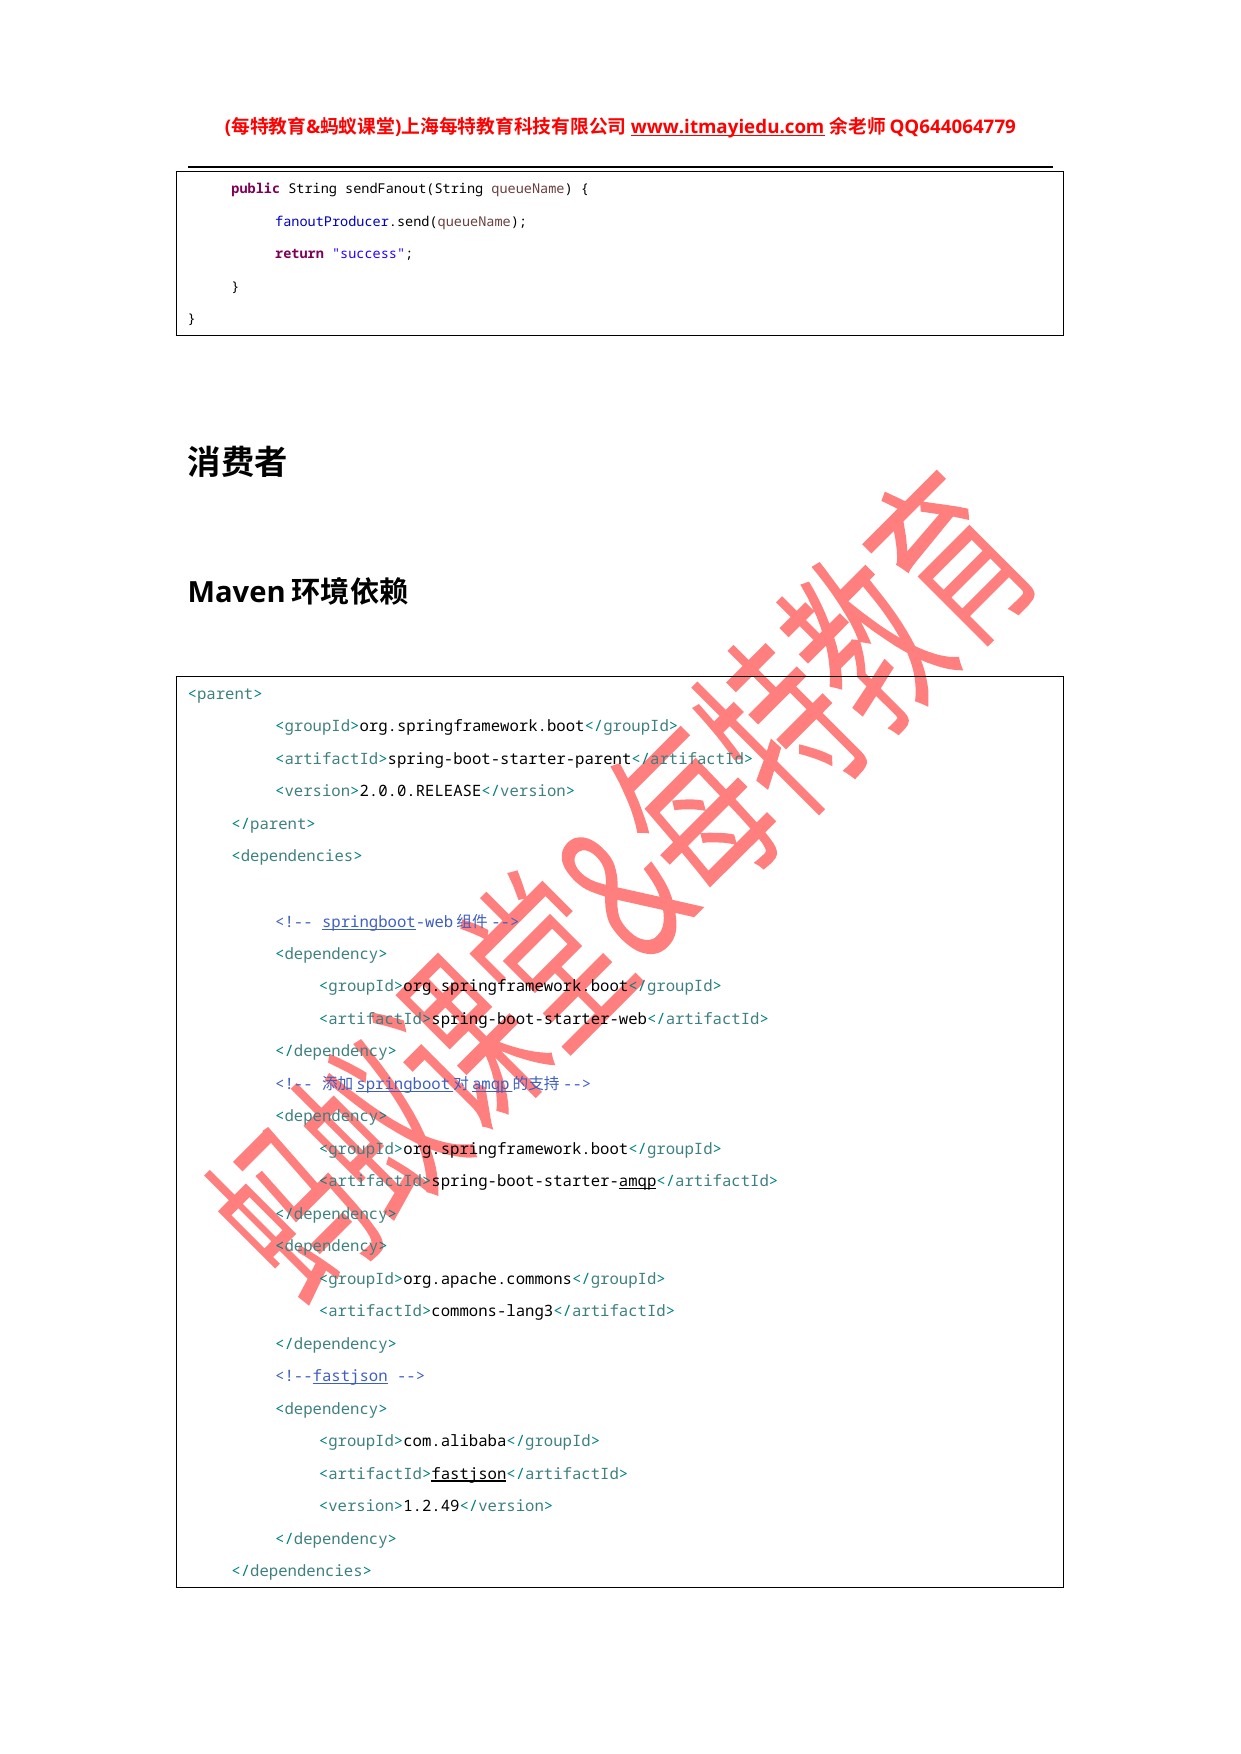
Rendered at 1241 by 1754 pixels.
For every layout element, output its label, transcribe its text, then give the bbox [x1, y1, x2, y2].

subtitle 消费者 [187, 428, 1053, 493]
subtitle Maven环境依赖 [187, 557, 1053, 622]
table_header <parent> <groupId>org.springframework.boot</groupId> <artifactId>spring-boot-starter-parent</artifactId> <version>2.0.0.RELEASE</version> </parent> <dependencies> <!-- springboot-web组件 --> <dependency> <groupId>org.springframework.boot</groupId> <artifactId>spring-boot-starter-web</artifactId> </dependency> <!-- 添加springboot对amqp的支持 --> <dependency> <groupId>org.springframework.boot</groupId> <artifactId>spring-boot-starter-amqp</artifactId> </dependency> <dependency> <groupId>org.apache.commons</groupId> <artifactId>commons-lang3</artifactId> </dependency> <!--fastjson --> <dependency> <groupId>com.alibaba</groupId> <artifactId>fastjson</artifactId> <version>1.2.49</version> </dependency> </dependencies> [177, 677, 1063, 1587]
